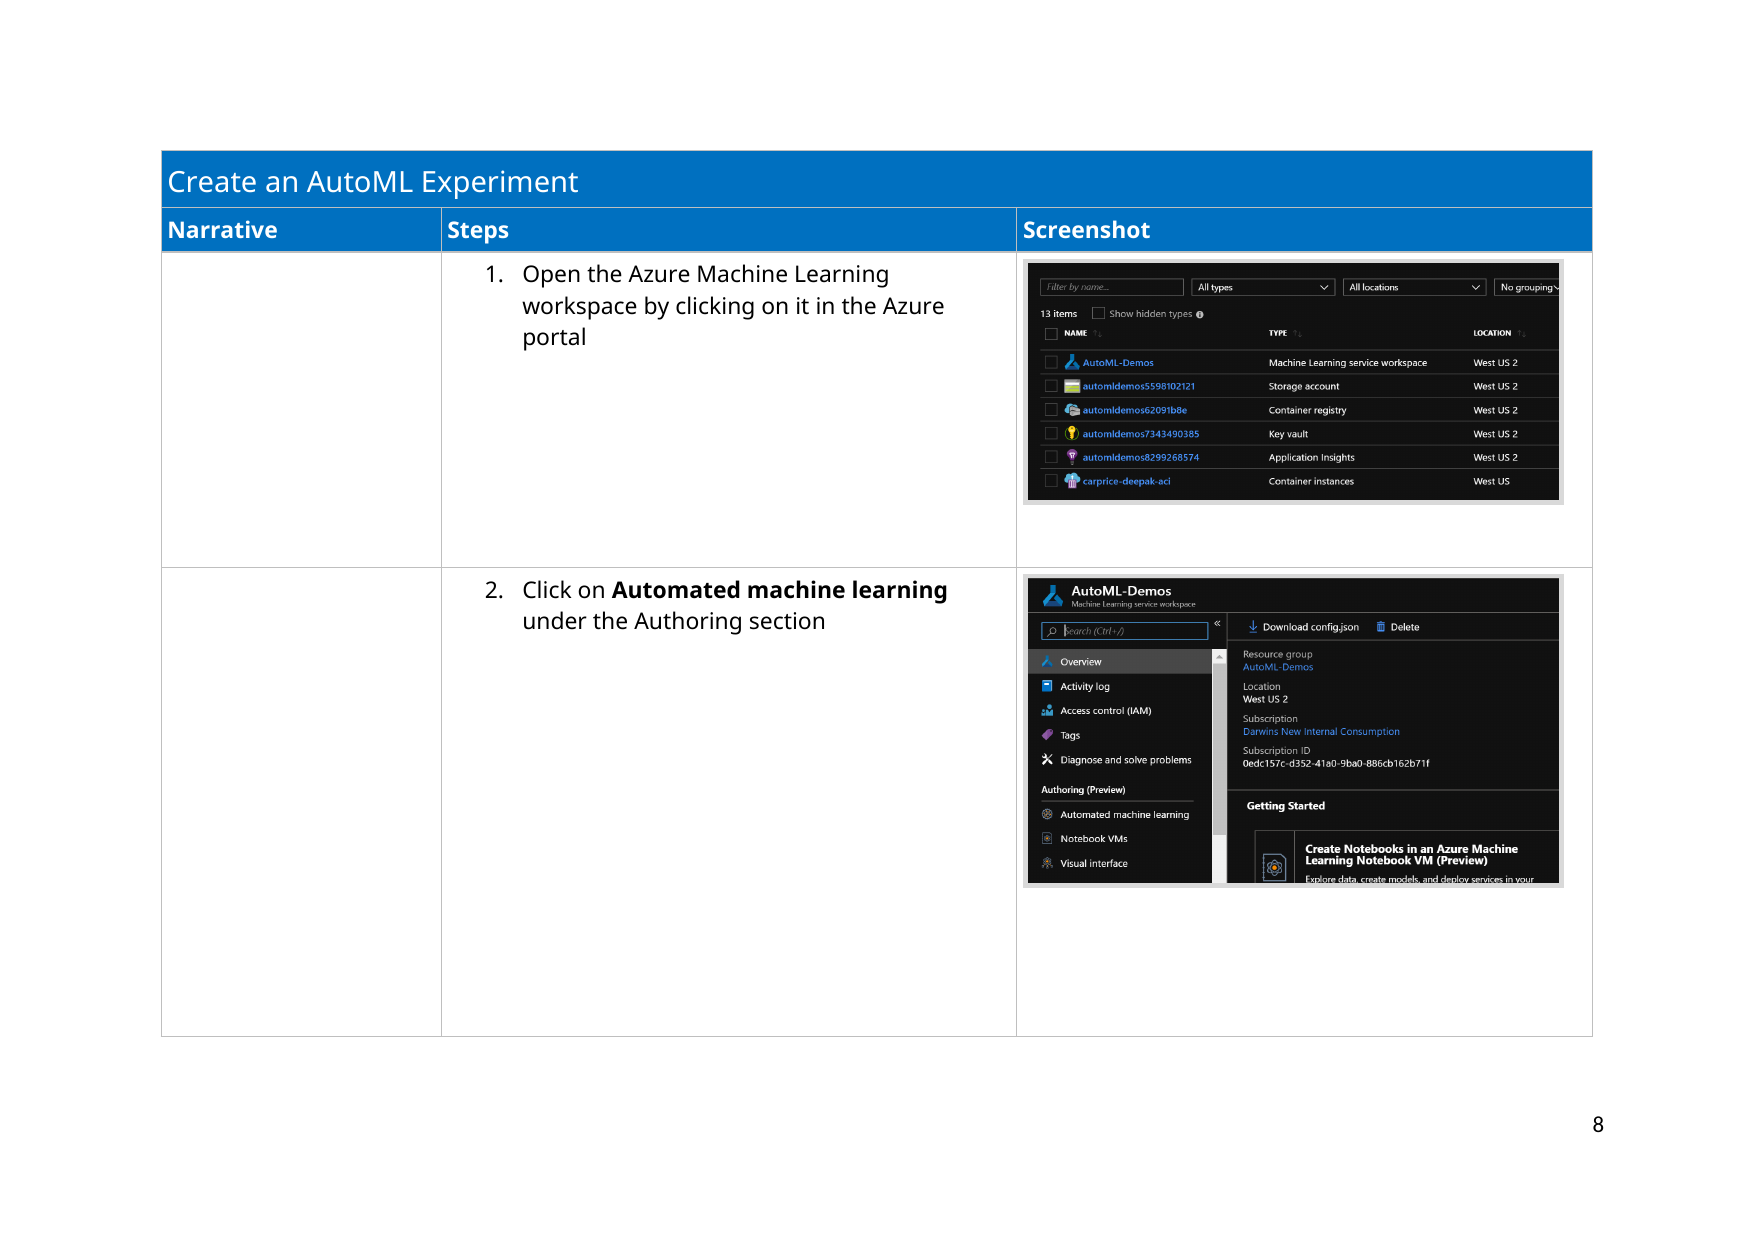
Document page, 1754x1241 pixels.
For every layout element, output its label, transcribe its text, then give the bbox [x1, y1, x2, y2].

picture [1028, 578, 1559, 883]
table_cell [1017, 253, 1592, 567]
table_cell Narrative [162, 208, 441, 251]
picture [1028, 263, 1559, 500]
table_header Create an AutoML Experiment [162, 151, 1592, 207]
table_cell [162, 568, 441, 1036]
table_cell Open the Azure Machine Learning workspace by clicking on it in the Azure portal [442, 253, 1016, 567]
table_cell Steps [442, 208, 1016, 251]
table_cell [162, 253, 441, 567]
table_cell Click on Automated machine learning under the Authoring section [442, 568, 1016, 1036]
table_cell [1017, 568, 1592, 1036]
table_cell Screenshot [1017, 208, 1592, 251]
